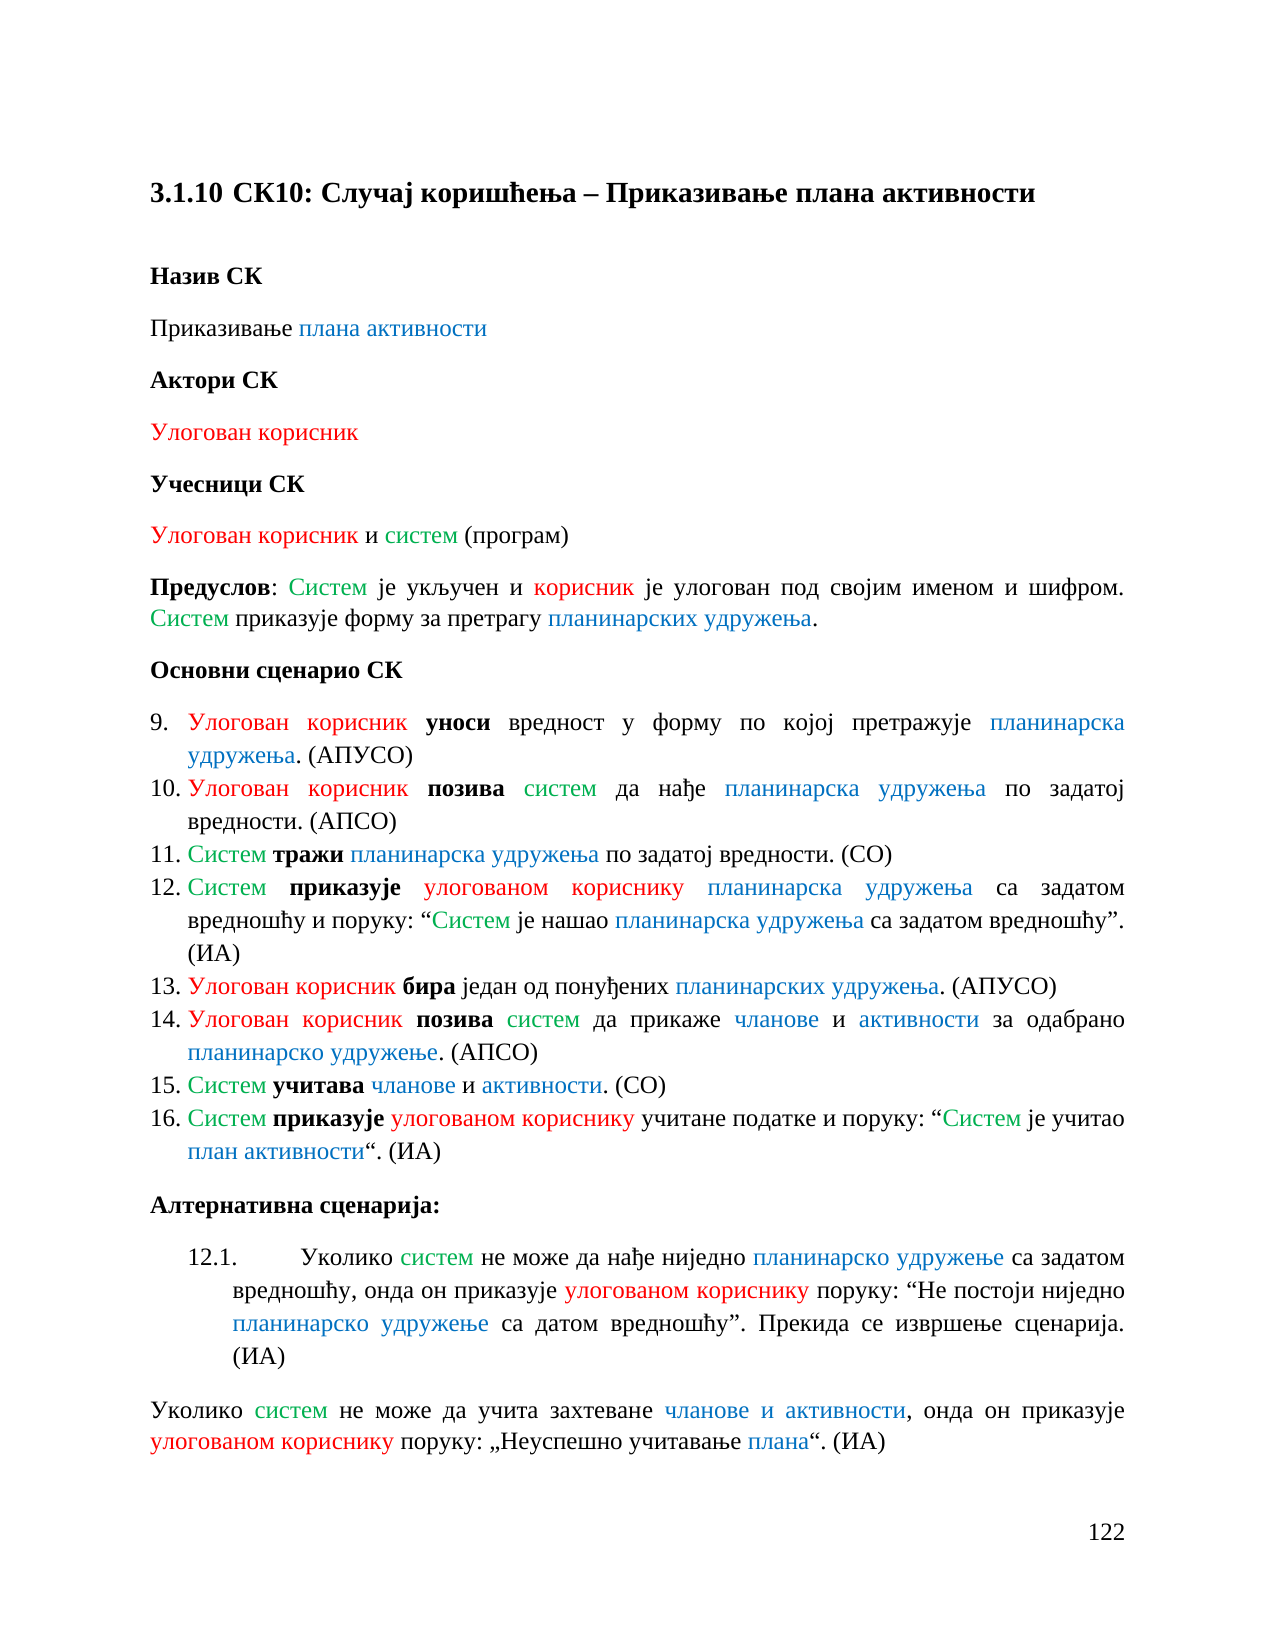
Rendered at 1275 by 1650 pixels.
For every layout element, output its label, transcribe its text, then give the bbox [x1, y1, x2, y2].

text Улогован корисник и систем (програм) [150, 521, 1125, 549]
subtitle СК10: Случај коришћења – Приказивање плана активности [150, 175, 1125, 208]
list Улогован корисник позива систем да прикаже чланове и активности за одабрано планинарско удружење. (АПСО) [150, 1004, 1125, 1066]
text Алтернативна сценарија: [150, 1190, 1125, 1219]
text Приказивање плана активности [150, 313, 1125, 342]
text Улогован корисник [150, 417, 1125, 446]
text Учесници СК [150, 469, 1125, 497]
text Уколико систем не може да учита захтеване чланове и активности, онда он приказује улогованом кориснику поруку: „Неуспешно учитавање плана“. (ИА) [150, 1395, 1125, 1455]
list Улогован корисник позива систем да нађе планинарска удружења по задатој вредности. (АПСО) [150, 773, 1125, 835]
list Улогован корисник бира један од понуђених планинарских удружења. (АПУСО) [150, 971, 1125, 1000]
list Систем приказује улогованом кориснику планинарска удружења са задатом вредношћу и поруку: “Систем је нашао планинарска удружења са задатом вредношћу”. (ИА) [150, 872, 1125, 967]
text Предуслов: Систем је укључен и корисник je улогован под својим именом и шифром. Систем приказује форму за претрагу планинарских удружења. [150, 572, 1125, 632]
list Уколико систем не може да нађе ниједно планинарско удружење са задатом вредношћу, онда он приказује улогованом кориснику поруку: “Не постоји ниједно планинарско удружење са датом вредношћу”. Прекида се извршење сценарија. (ИА) [187, 1242, 1125, 1370]
text Основни сценарио СК [150, 655, 1125, 684]
text Актори СК [150, 365, 1125, 394]
list Систем учитава чланове и активности. (СО) [150, 1070, 1125, 1099]
text Назив СК [150, 261, 1125, 290]
list Улогован корисник уноси вредност у форму по којој претражује планинарска удружења. (АПУСО) [150, 707, 1125, 769]
list Систем приказује улогованом кориснику учитане податке и поруку: “Систем је учитао план активности“. (ИА) [150, 1103, 1125, 1165]
list Систем тражи планинарска удружења по задатој вредности. (СО) [150, 839, 1125, 868]
